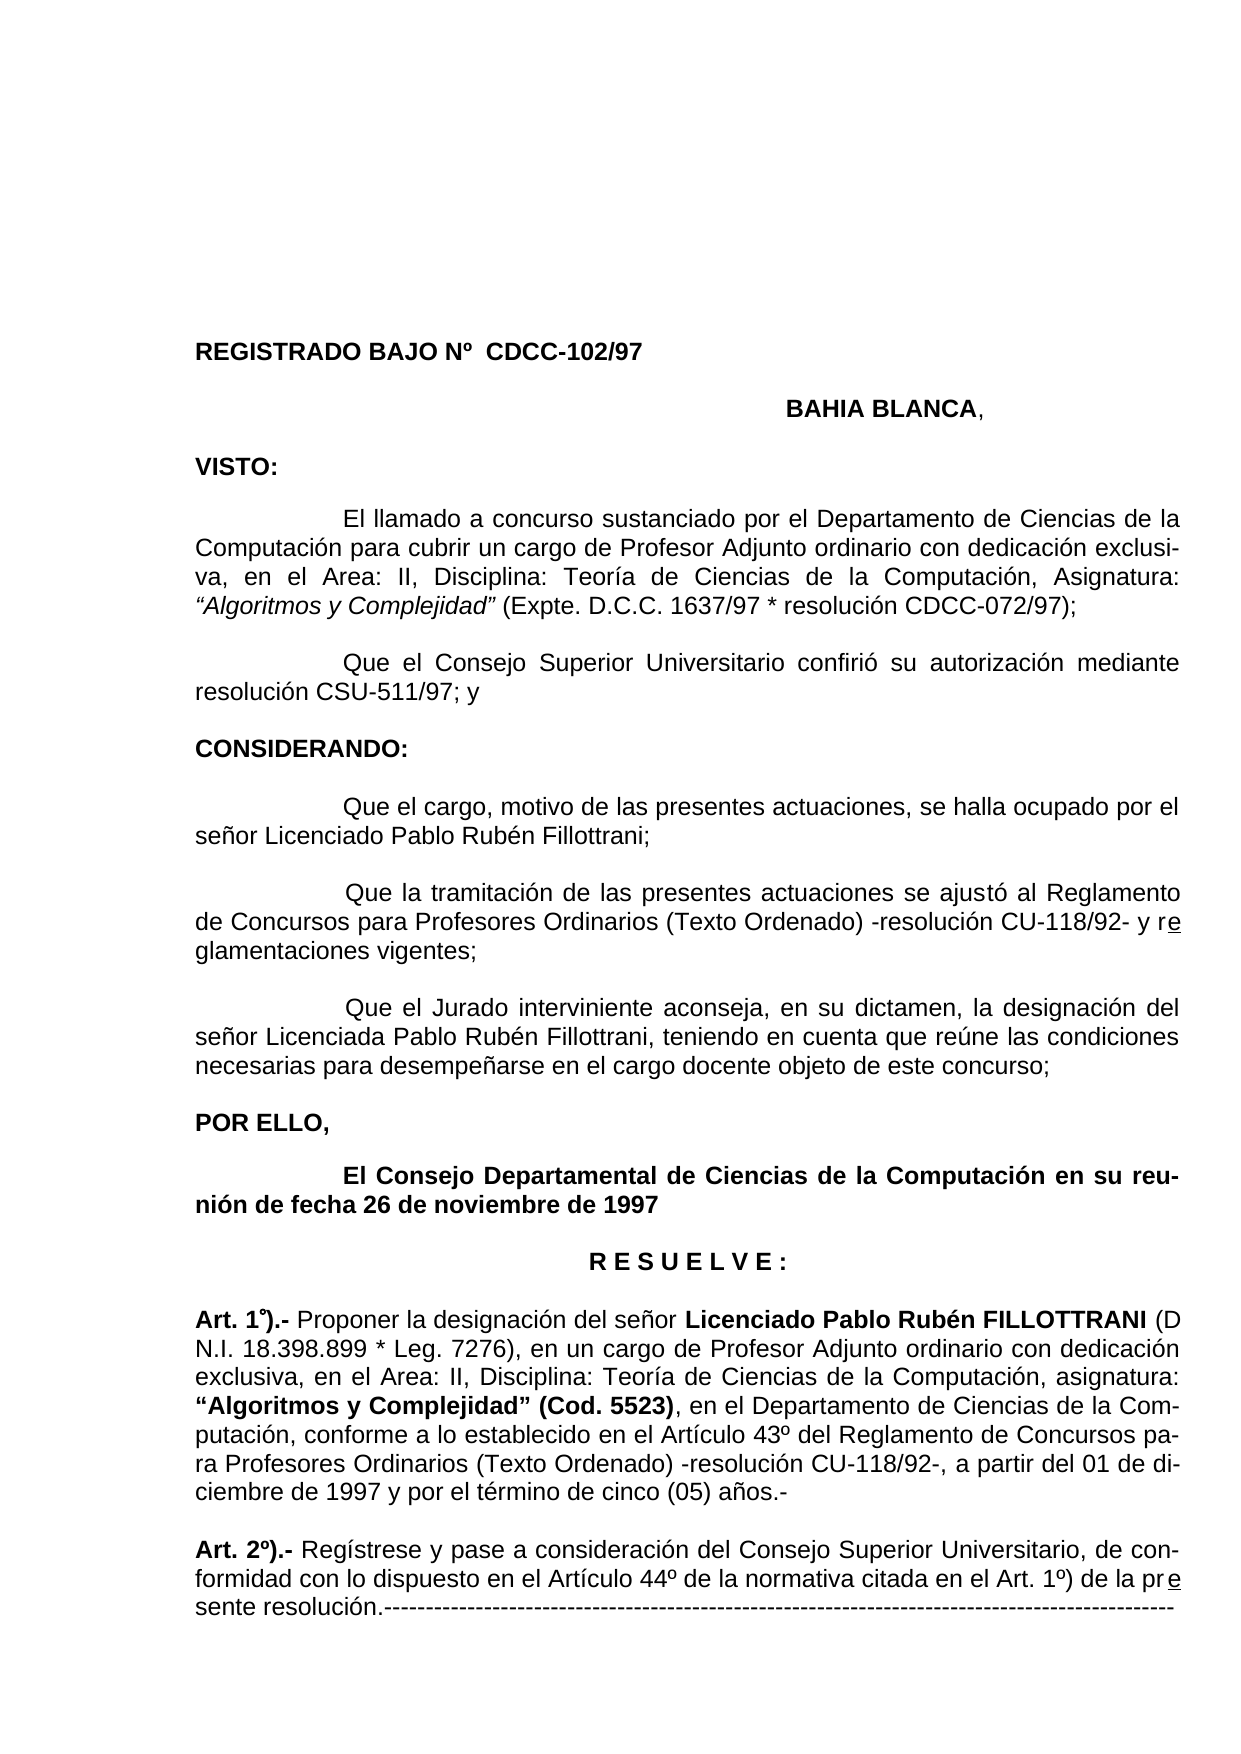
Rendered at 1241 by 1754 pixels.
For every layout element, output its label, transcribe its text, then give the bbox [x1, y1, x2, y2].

text REGISTRADO BAJO Nº CDCC-102/97 [195, 337, 1181, 365]
text CONSIDERANDO: [195, 734, 1181, 763]
text Que el Jurado interviniente aconseja, en su dictamen, la designación del señor Licenciada Pablo Rubén Fillottrani, teniendo en cuenta que reúne las condiciones necesarias para desempeñarse en el cargo docente objeto de este concurso; [195, 993, 1181, 1079]
text Que el Consejo Superior Universitario confirió su autorización mediante resolución CSU-511/97; y [195, 648, 1181, 706]
text El llamado a concurso sustanciado por el Departamento de Ciencias de la Computación para cubrir un cargo de Profesor Adjunto ordinario con dedicación exclusi-va, en el Area: II, Disciplina: Teoría de Ciencias de la Computación, Asignatura: “Algoritmos y Complejidad” (Expte. D.C.C. 1637/97 * resolución CDCC-072/97); [195, 504, 1181, 619]
text Que el cargo, motivo de las presentes actuaciones, se halla ocupado por el señor Licenciado Pablo Rubén Fillottrani; [195, 792, 1181, 849]
text Art. 1).- Proponer la designación del señor Licenciado Pablo Rubén FILLOTTRANI (D N.I. 18.398.899 * Leg. 7276), en un cargo de Profesor Adjunto ordinario con dedicación exclusiva, en el Area: II, Disciplina: Teoría de Ciencias de la Computación, asignatura: “Algoritmos y Complejidad” (Cod. 5523), en el Departamento de Ciencias de la Com-putación, conforme a lo establecido en el Artículo 43º del Reglamento de Concursos pa-ra Profesores Ordinarios (Texto Ordenado) -resolución CU-118/92-, a partir del 01 de di-ciembre de 1997 y por el término de cinco (05) años.- [195, 1305, 1181, 1506]
text POR ELLO, [195, 1108, 1181, 1137]
text El Consejo Departamental de Ciencias de la Computación en su reu-nión de fecha 26 de noviembre de 1997 [195, 1161, 1181, 1218]
text Que la tramitación de las presentes actuaciones se ajustó al Reglamento de Concursos para Profesores Ordinarios (Texto Ordenado) -resolución CU-118/92- y re glamentaciones vigentes; [195, 878, 1181, 964]
text VISTO: [195, 452, 1181, 480]
text Art. 2º).- Regístrese y pase a consideración del Consejo Superior Universitario, de con-formidad con lo dispuesto en el Artículo 44º de la normativa citada en el Art. 1º) de la pre sente resolución.----------------------------------------------------------------------------------------------- [195, 1535, 1181, 1621]
text BAHIA BLANCA, [195, 394, 1181, 423]
text R E S U E L V E : [195, 1247, 1181, 1276]
